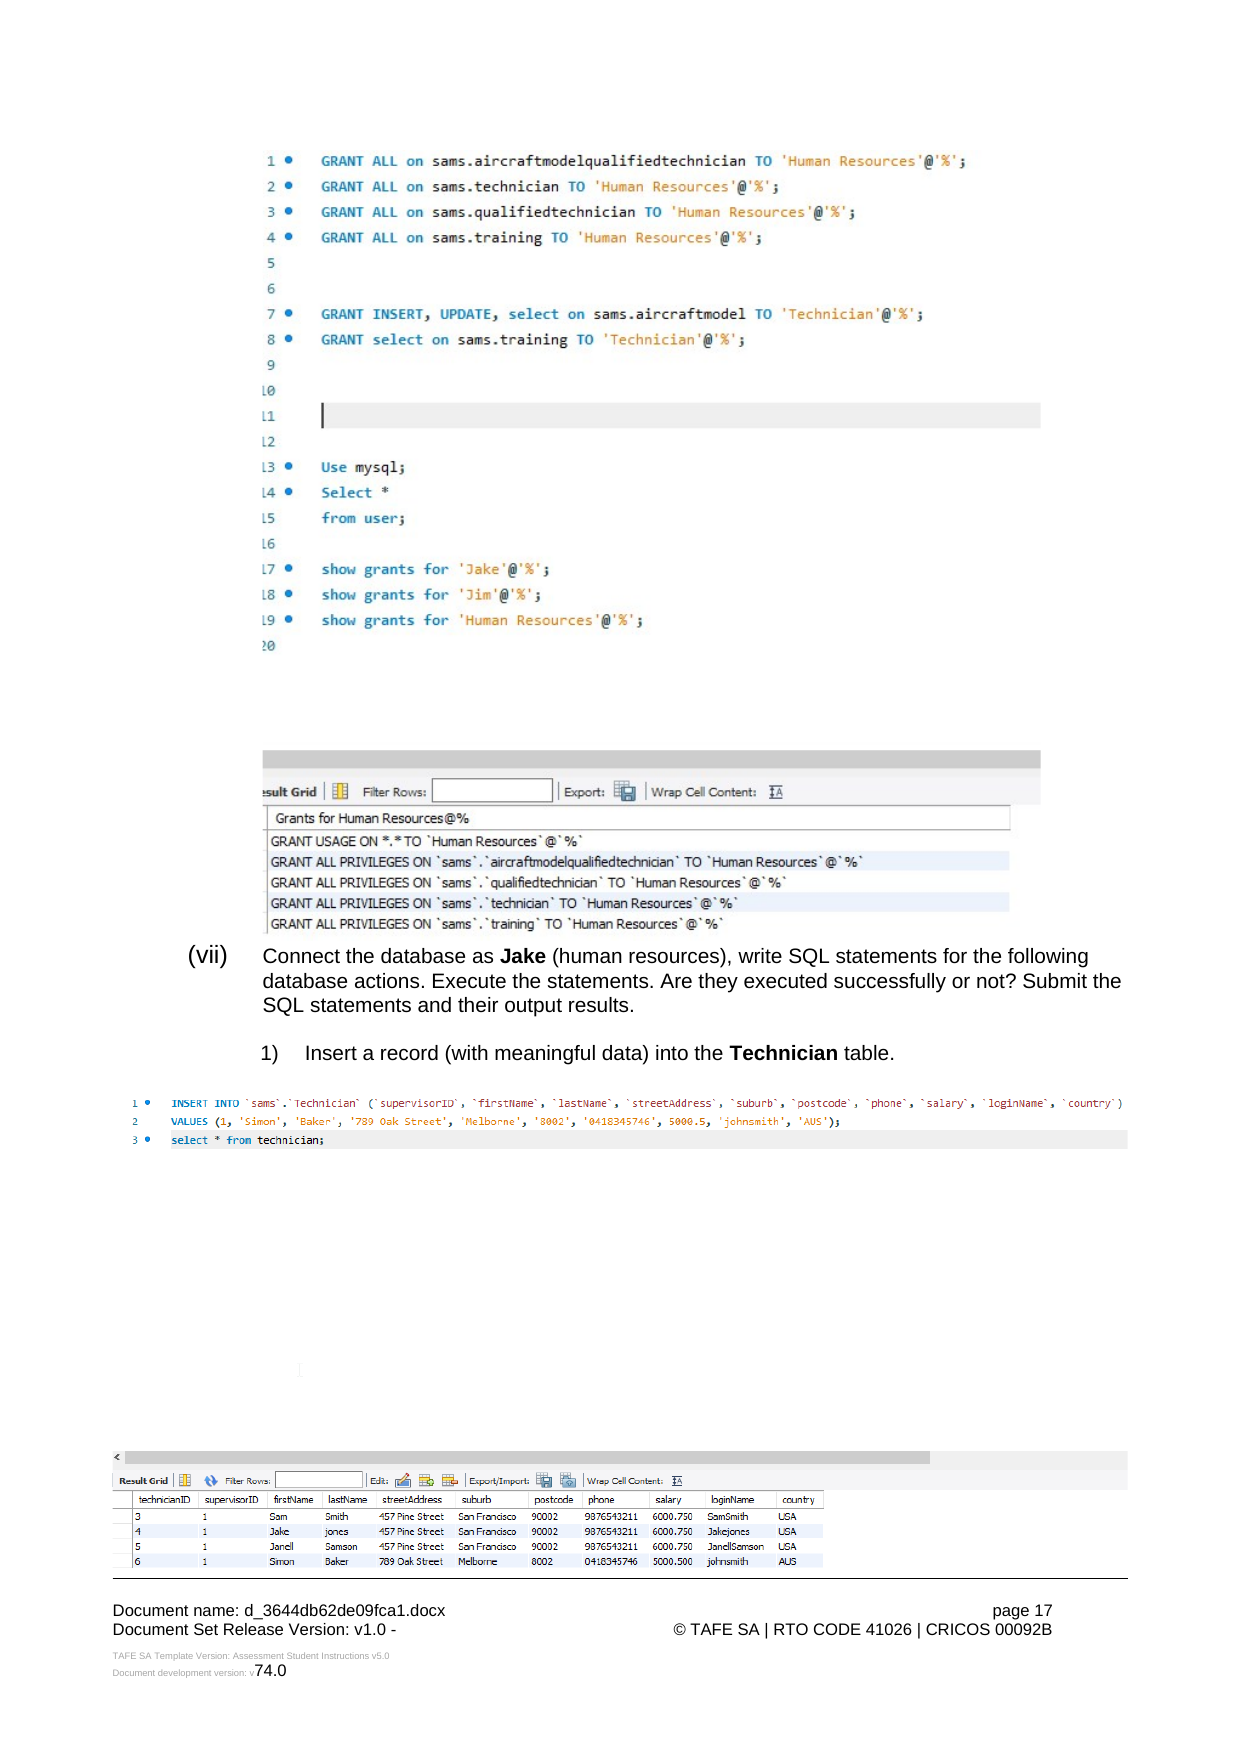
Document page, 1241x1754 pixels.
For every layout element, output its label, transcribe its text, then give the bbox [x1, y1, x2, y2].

picture [112, 1093, 1128, 1568]
list Insert a record (with meaningful data) into the Technician table. [260, 1041, 1128, 1065]
picture [262, 150, 1041, 941]
list Connect the database as Jake (human resources), write SQL statements for the following database actions. Execute the statements. Are they executed successfully or not? Submit the SQL statements and their output results. [187, 940, 1128, 1017]
